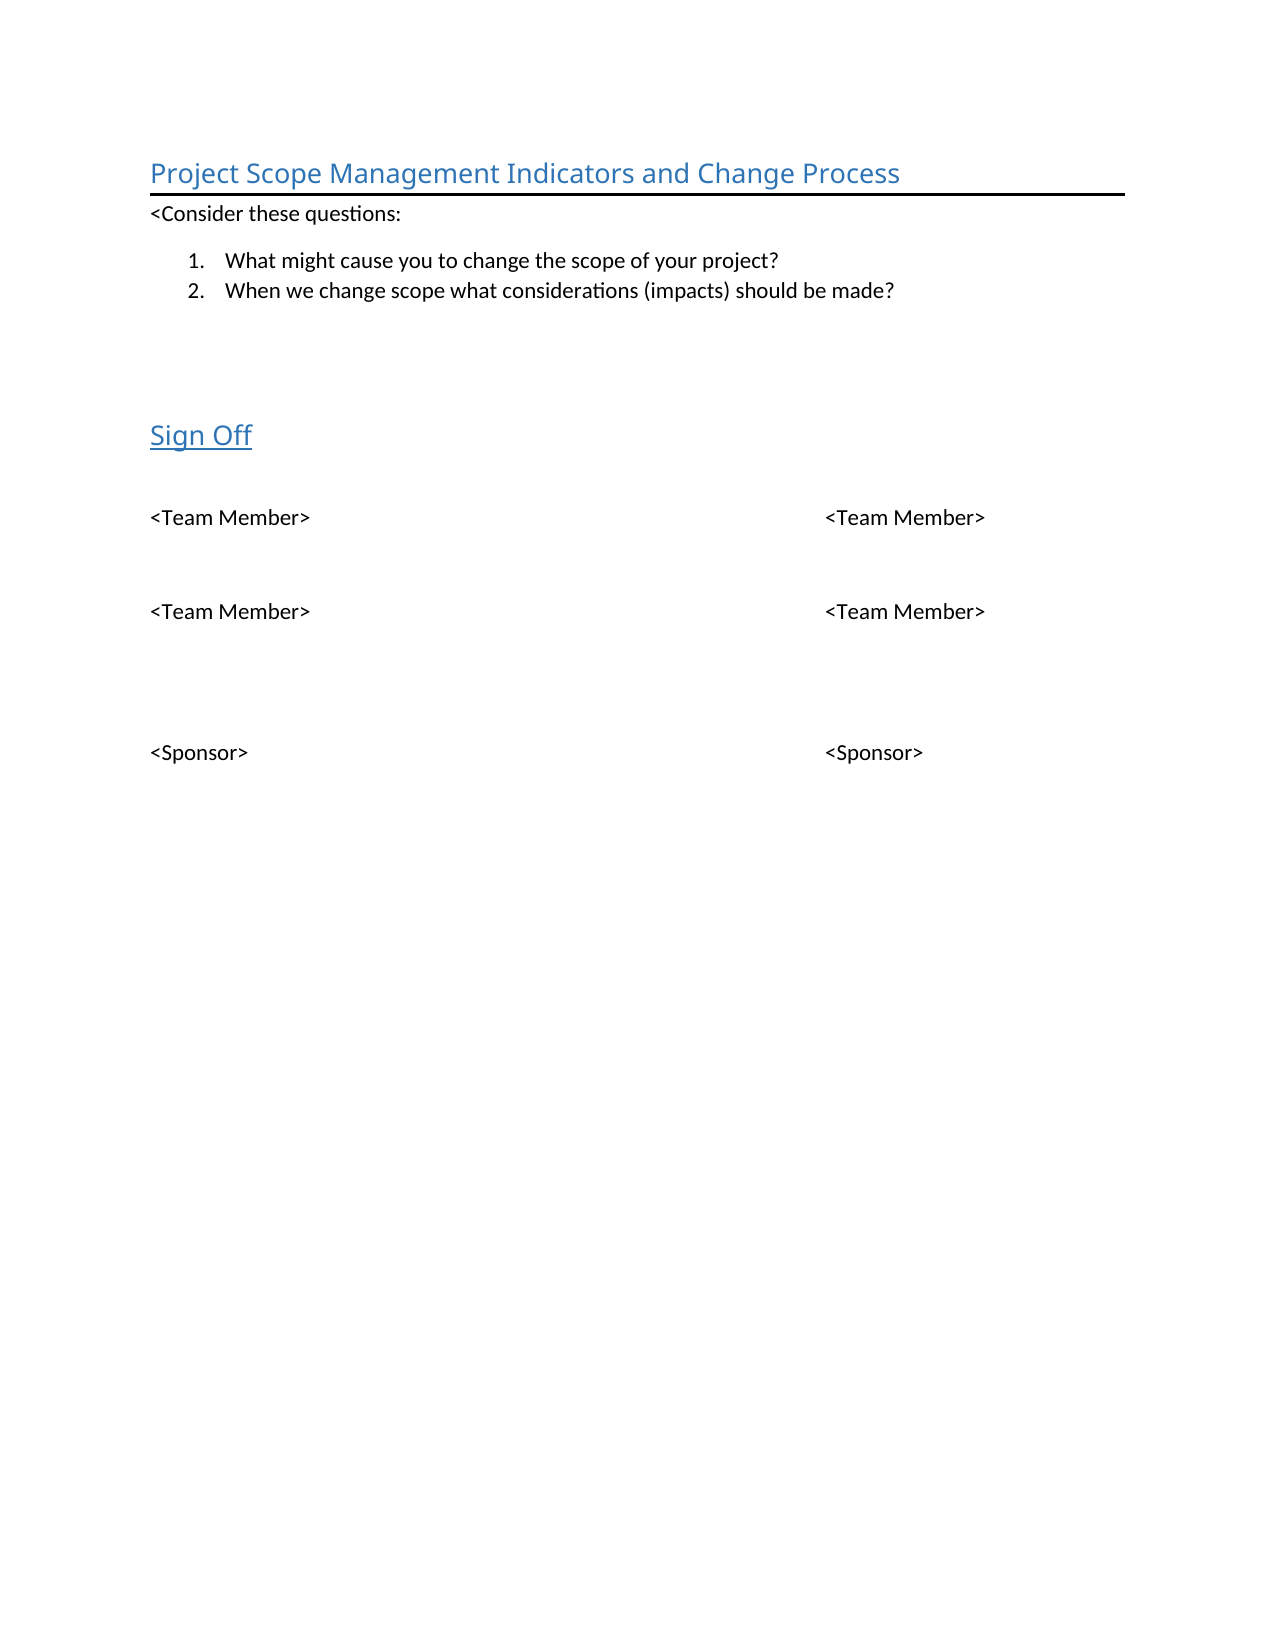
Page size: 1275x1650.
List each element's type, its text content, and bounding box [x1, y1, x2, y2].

text <Sponsor> <Sponsor> [150, 738, 1125, 766]
text <Consider these questions: [150, 199, 1125, 227]
list When we change scope what considerations (impacts) should be made? [187, 276, 1125, 304]
subtitle Project Scope Management Indicators and Change Process [150, 154, 1125, 193]
text <Team Member> <Team Member> [150, 597, 1125, 625]
text <Team Member> <Team Member> [150, 503, 1125, 532]
subtitle Sign Off [150, 417, 1125, 454]
list What might cause you to change the scope of your project? [187, 246, 1125, 274]
